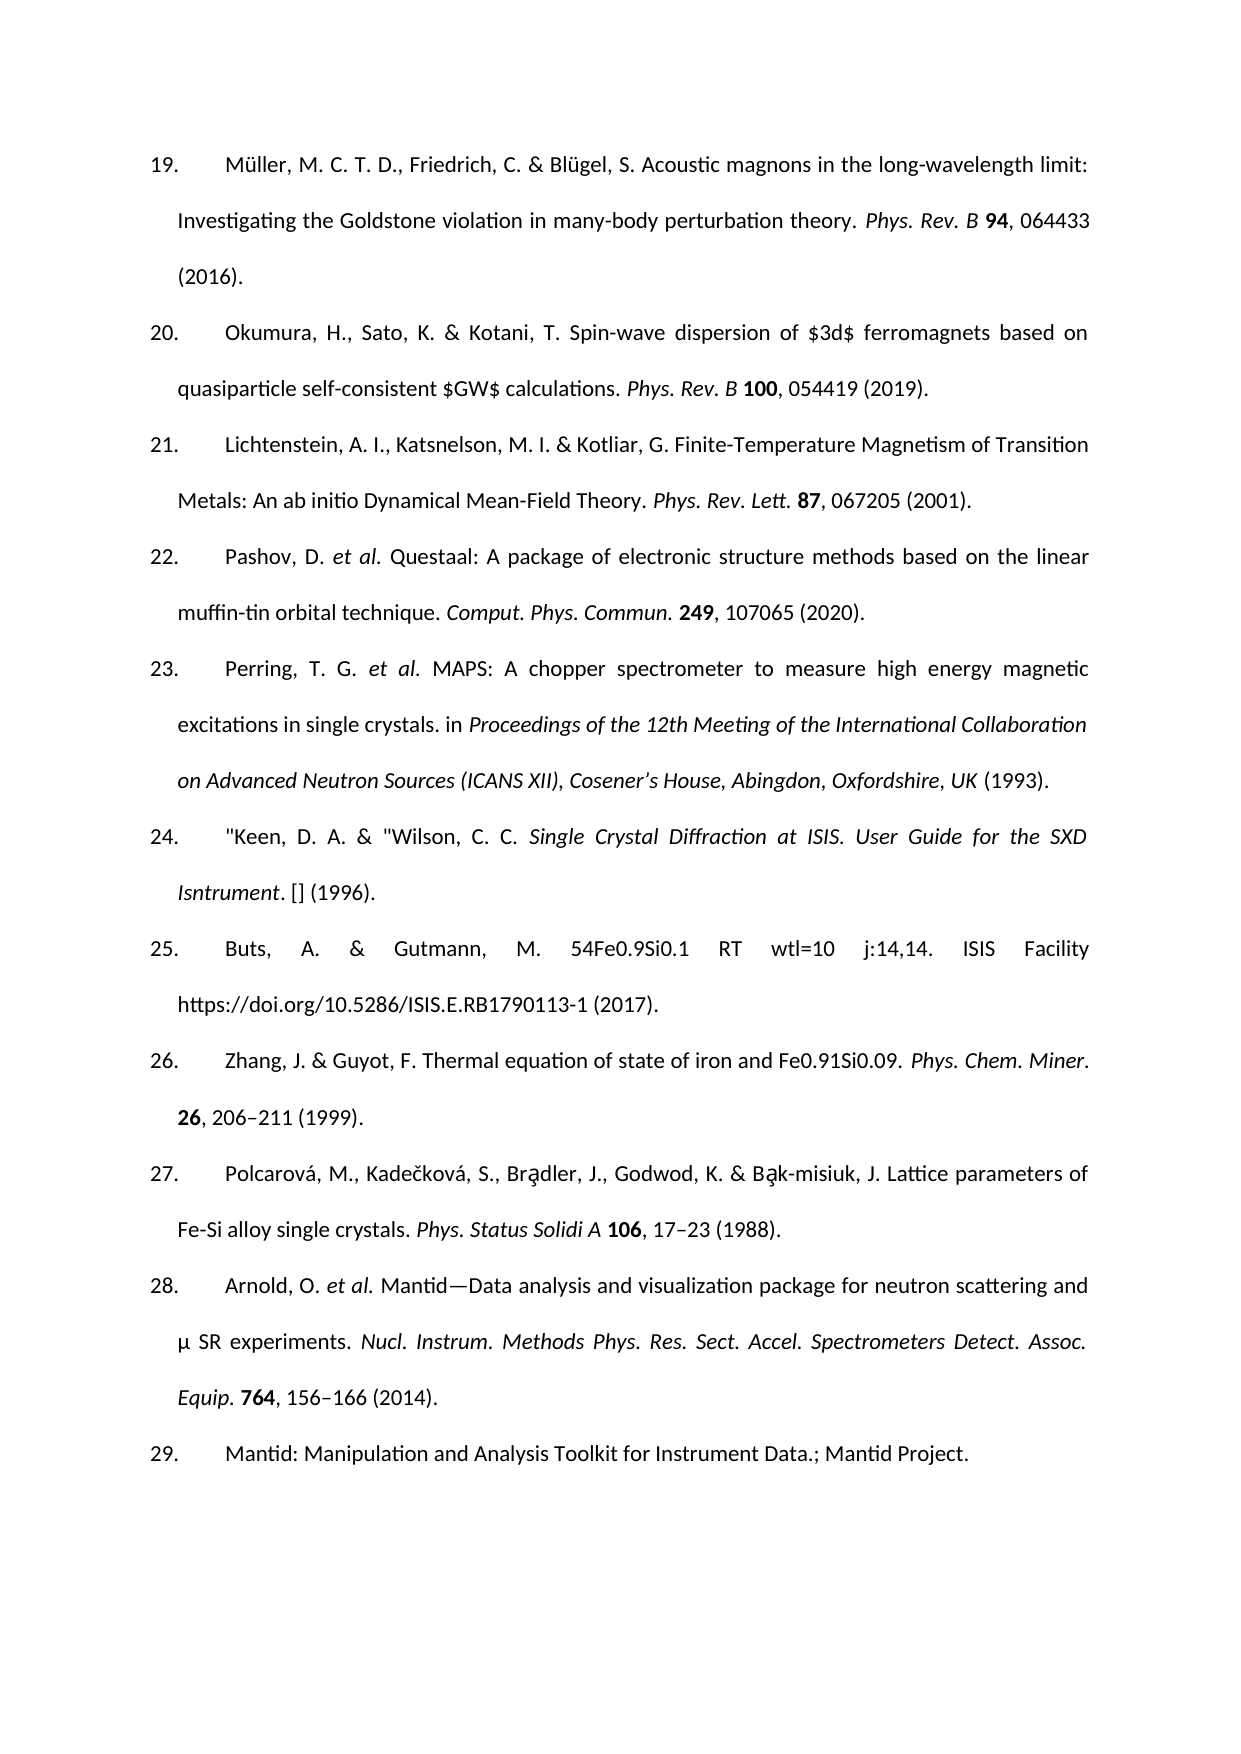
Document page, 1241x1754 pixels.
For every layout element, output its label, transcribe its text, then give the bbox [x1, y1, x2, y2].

text 27. Polcarová, M., Kadečková, S., Bra̧dler, J., Godwod, K. & Ba̧k-misiuk, J. Lattice parameters of Fe-Si alloy single crystals. Phys. Status Solidi A 106, 17–23 (1988). [150, 1159, 1090, 1243]
text 22. Pashov, D. et al. Questaal: A package of electronic structure methods based on the linear muffin-tin orbital technique. Comput. Phys. Commun. 249, 107065 (2020). [150, 542, 1090, 626]
text 23. Perring, T. G. et al. MAPS: A chopper spectrometer to measure high energy magnetic excitations in single crystals. in Proceedings of the 12th Meeting of the International Collaboration on Advanced Neutron Sources (ICANS XII), Cosener’s House, Abingdon, Oxfordshire, UK (1993). [150, 654, 1090, 794]
text 19. Müller, M. C. T. D., Friedrich, C. & Blügel, S. Acoustic magnons in the long-wavelength limit: Investigating the Goldstone violation in many-body perturbation theory. Phys. Rev. B 94, 064433 (2016). [150, 150, 1090, 290]
text 24. "Keen, D. A. & "Wilson, C. C. Single Crystal Diffraction at ISIS. User Guide for the SXD Isntrument. [] (1996). [150, 822, 1090, 907]
text 20. Okumura, H., Sato, K. & Kotani, T. Spin-wave dispersion of $3d$ ferromagnets based on quasiparticle self-consistent $GW$ calculations. Phys. Rev. B 100, 054419 (2019). [150, 318, 1090, 402]
text 29. Mantid: Manipulation and Analysis Toolkit for Instrument Data.; Mantid Project. [150, 1439, 1090, 1467]
text 26. Zhang, J. & Guyot, F. Thermal equation of state of iron and Fe0.91Si0.09. Phys. Chem. Miner. 26, 206–211 (1999). [150, 1047, 1090, 1131]
text 28. Arnold, O. et al. Mantid—Data analysis and visualization package for neutron scattering and μ SR experiments. Nucl. Instrum. Methods Phys. Res. Sect. Accel. Spectrometers Detect. Assoc. Equip. 764, 156–166 (2014). [150, 1271, 1090, 1411]
text 25. Buts, A. & Gutmann, M. 54Fe0.9Si0.1 RT wtl=10 j:14,14. ISIS Facility https://doi.org/10.5286/ISIS.E.RB1790113-1 (2017). [150, 934, 1090, 1019]
